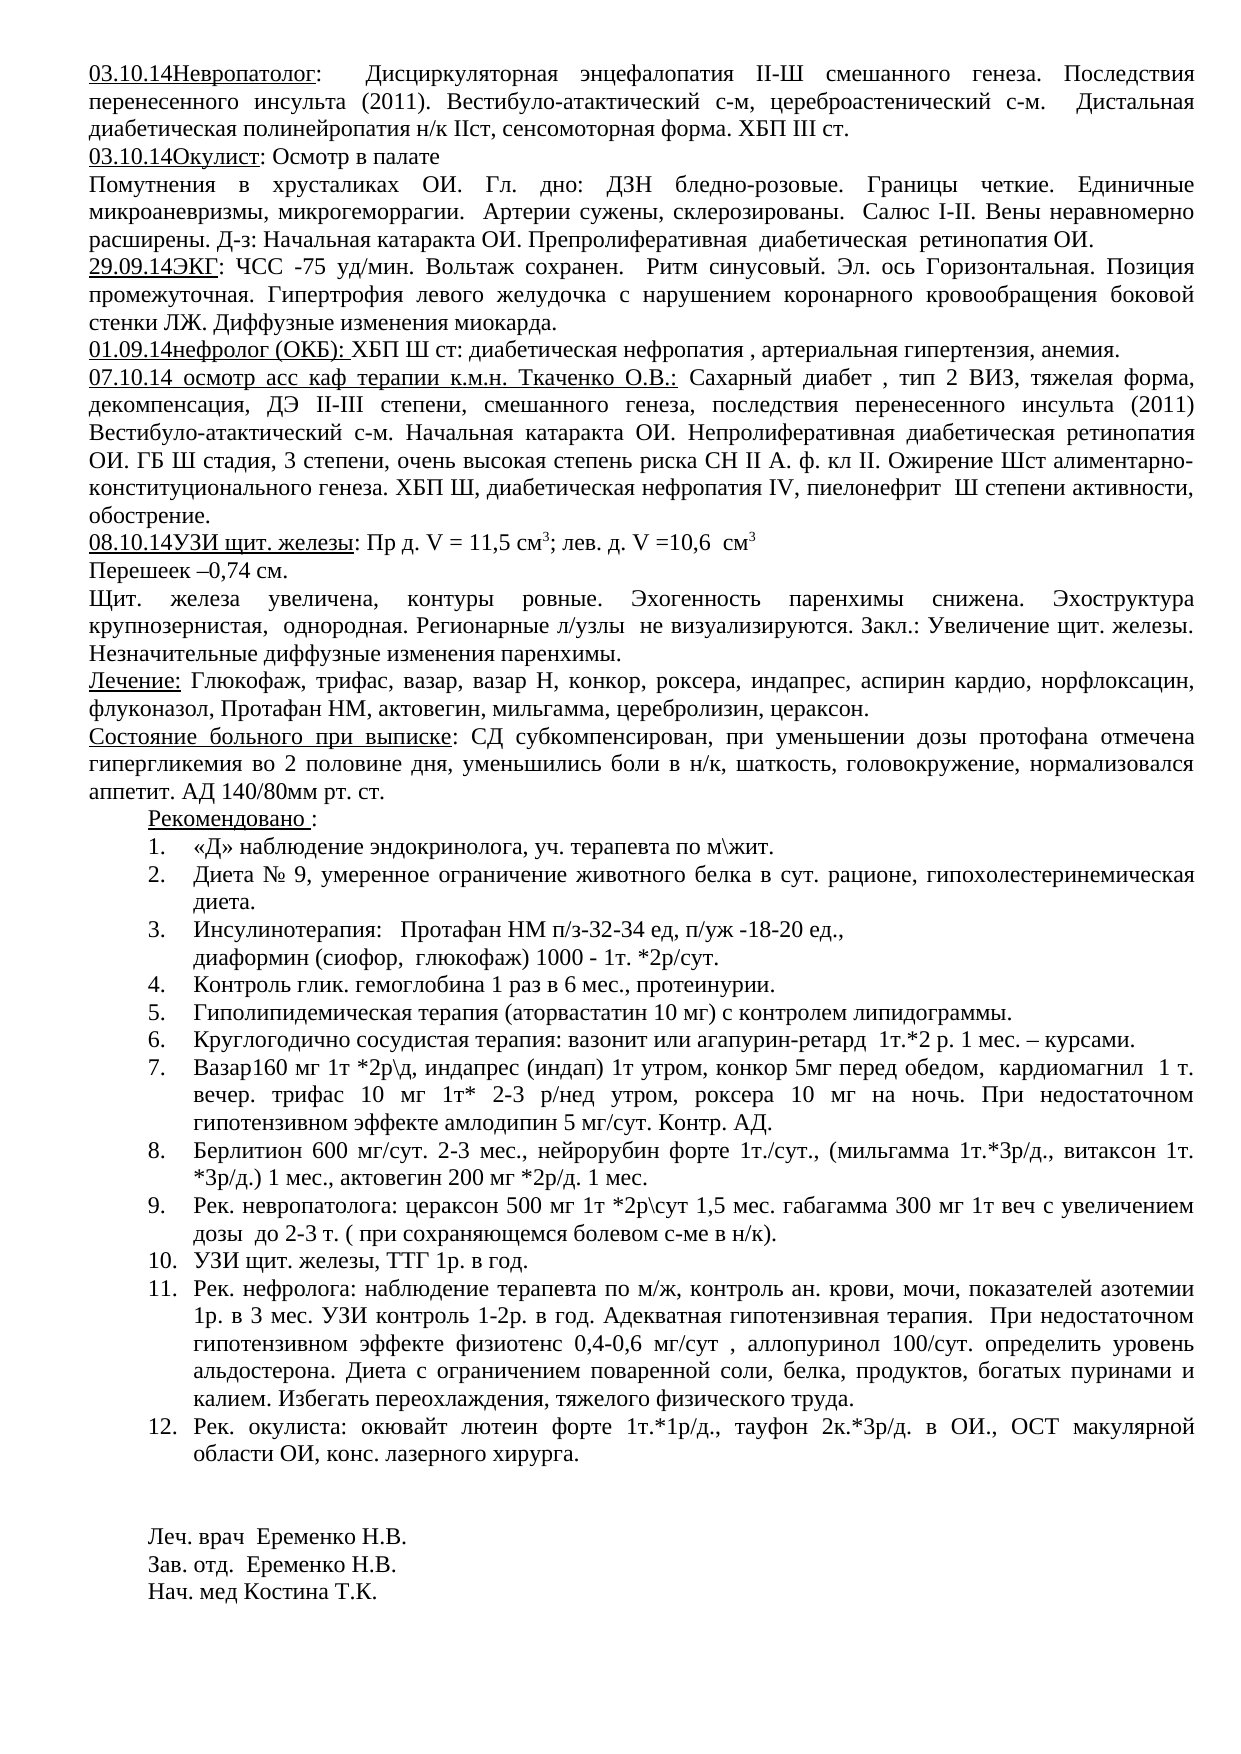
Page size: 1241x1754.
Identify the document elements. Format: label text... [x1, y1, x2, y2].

list Контроль глик. гемоглобина 1 раз в 6 мес., протеинурии. [148, 970, 1196, 998]
text Нач. мед Костина Т.К. [148, 1577, 1196, 1605]
text Перешеек –0,74 см. [89, 556, 1196, 584]
list «Д» наблюдение эндокринолога, уч. терапевта по м\жит. [148, 832, 1196, 860]
list Гиполипидемическая терапия (аторвастатин 10 мг) с контролем липидограммы. [148, 998, 1196, 1025]
text Лечение: Глюкофаж, трифас, вазар, вазар Н, конкор, роксера, индапрес, аспирин кардио, норфлоксацин, флуконазол, Протафан НМ, актовегин, мильгамма, церебролизин, цераксон. [89, 666, 1196, 722]
text Щит. железа увеличена, контуры ровные. Эхогенность паренхимы снижена. Эхоструктура крупнозернистая, однородная. Регионарные л/узлы не визуализируются. Закл.: Увеличение щит. железы. Незначительные диффузные изменения паренхимы. [89, 584, 1196, 666]
list Берлитион 600 мг/сут. 2-3 мес., нейрорубин форте 1т./сут., (мильгамма 1т.*3р/д., витаксон 1т. *3р/д.) 1 мес., актовегин 200 мг *2р/д. 1 мес. [148, 1136, 1196, 1191]
text Помутнения в хрусталиках ОИ. Гл. дно: ДЗН бледно-розовые. Границы четкие. Единичные микроаневризмы, микрогеморрагии. Артерии сужены, склерозированы. Салюс I-II. Вены неравномерно расширены. Д-з: Начальная катаракта ОИ. Препролиферативная диабетическая ретинопатия ОИ. [89, 169, 1196, 252]
list Рек. окулиста: окювайт лютеин форте 1т.*1р/д., тауфон 2к.*3р/д. в ОИ., ОСТ макулярной области ОИ, конс. лазерного хирурга. [148, 1412, 1196, 1467]
list Рек. невропатолога: цераксон 500 мг 1т *2р\сут 1,5 мес. габагамма 300 мг 1т веч с увеличением дозы до 2-3 т. ( при сохраняющемся болевом с-ме в н/к). [148, 1191, 1196, 1246]
text 08.10.14УЗИ щит. железы: Пр д. V = 11,5 см3; лев. д. V =10,6 см3 [89, 528, 1196, 556]
list Диета № 9, умеренное ограничение животного белка в сут. рационе, гипохолестеринемическая диета. [148, 860, 1196, 915]
text 03.10.14Невропатолог: Дисциркуляторная энцефалопатия II-Ш смешанного генеза. Последствия перенесенного инсульта (2011). Вестибуло-атактический с-м, цереброастенический с-м. Дистальная диабетическая полинейропатия н/к IIст, сенсомоторная форма. ХБП III ст. [89, 59, 1196, 142]
text Зав. отд. Еременко Н.В. [148, 1550, 1196, 1577]
text Состояние больного при выписке: СД субкомпенсирован, при уменьшении дозы протофана отмечена гипергликемия во 2 половине дня, уменьшились боли в н/к, шаткость, головокружение, нормализовался аппетит. АД 140/80мм рт. ст. [89, 722, 1196, 804]
list Вазар160 мг 1т *2р\д, индапрес (индап) 1т утром, конкор 5мг перед обедом, кардиомагнил 1 т. вечер. трифас 10 мг 1т* 2-3 р/нед утром, роксера 10 мг на ночь. При недостаточном гипотензивном эффекте амлодипин 5 мг/сут. Контр. АД. [148, 1053, 1196, 1136]
list Инсулинотерапия: Протафан НМ п/з-32-34 ед, п/уж -18-20 ед., [148, 915, 1196, 942]
text 29.09.14ЭКГ: ЧСС -75 уд/мин. Вольтаж сохранен. Ритм синусовый. Эл. ось Горизонтальная. Позиция промежуточная. Гипертрофия левого желудочка с нарушением коронарного кровообращения боковой стенки ЛЖ. Диффузные изменения миокарда. [89, 252, 1196, 335]
list Круглогодично сосудистая терапия: вазонит или агапурин-ретард 1т.*2 р. 1 мес. – курсами. [148, 1025, 1196, 1053]
subtitle Леч. врач Еременко Н.В. [148, 1522, 1196, 1550]
text 07.10.14 осмотр асс каф терапии к.м.н. Ткаченко О.В.: Сахарный диабет , тип 2 ВИЗ, тяжелая форма, декомпенсация, ДЭ II-III степени, смешанного генеза, последствия перенесенного инсульта (2011) Вестибуло-атактический с-м. Начальная катаракта ОИ. Непролиферативная диабетическая ретинопатия ОИ. ГБ Ш стадия, 3 степени, очень высокая степень риска СН II А. ф. кл II. Ожирение Шст алиментарно-конституционального генеза. ХБП Ш, диабетическая нефропатия IV, пиелонефрит Ш степени активности, обострение. [89, 363, 1196, 528]
list УЗИ щит. железы, ТТГ 1р. в год. [148, 1246, 1196, 1274]
text 01.09.14нефролог (ОКБ): ХБП Ш ст: диабетическая нефропатия , артериальная гипертензия, анемия. [89, 335, 1196, 363]
text диаформин (сиофор, глюкофаж) 1000 - 1т. *2р/сут. [193, 942, 1196, 970]
list Рек. нефролога: наблюдение терапевта по м/ж, контроль ан. крови, мочи, показателей азотемии 1р. в 3 мес. УЗИ контроль 1-2р. в год. Адекватная гипотензивная терапия. При недостаточном гипотензивном эффекте физиотенс 0,4-0,6 мг/сут , аллопуринол 100/сут. определить уровень альдостерона. Диета с ограничением поваренной соли, белка, продуктов, богатых пуринами и калием. Избегать переохлаждения, тяжелого физического труда. [148, 1274, 1196, 1412]
text Рекомендовано : [148, 804, 1196, 832]
text 03.10.14Окулист: Осмотр в палате [89, 142, 1196, 169]
